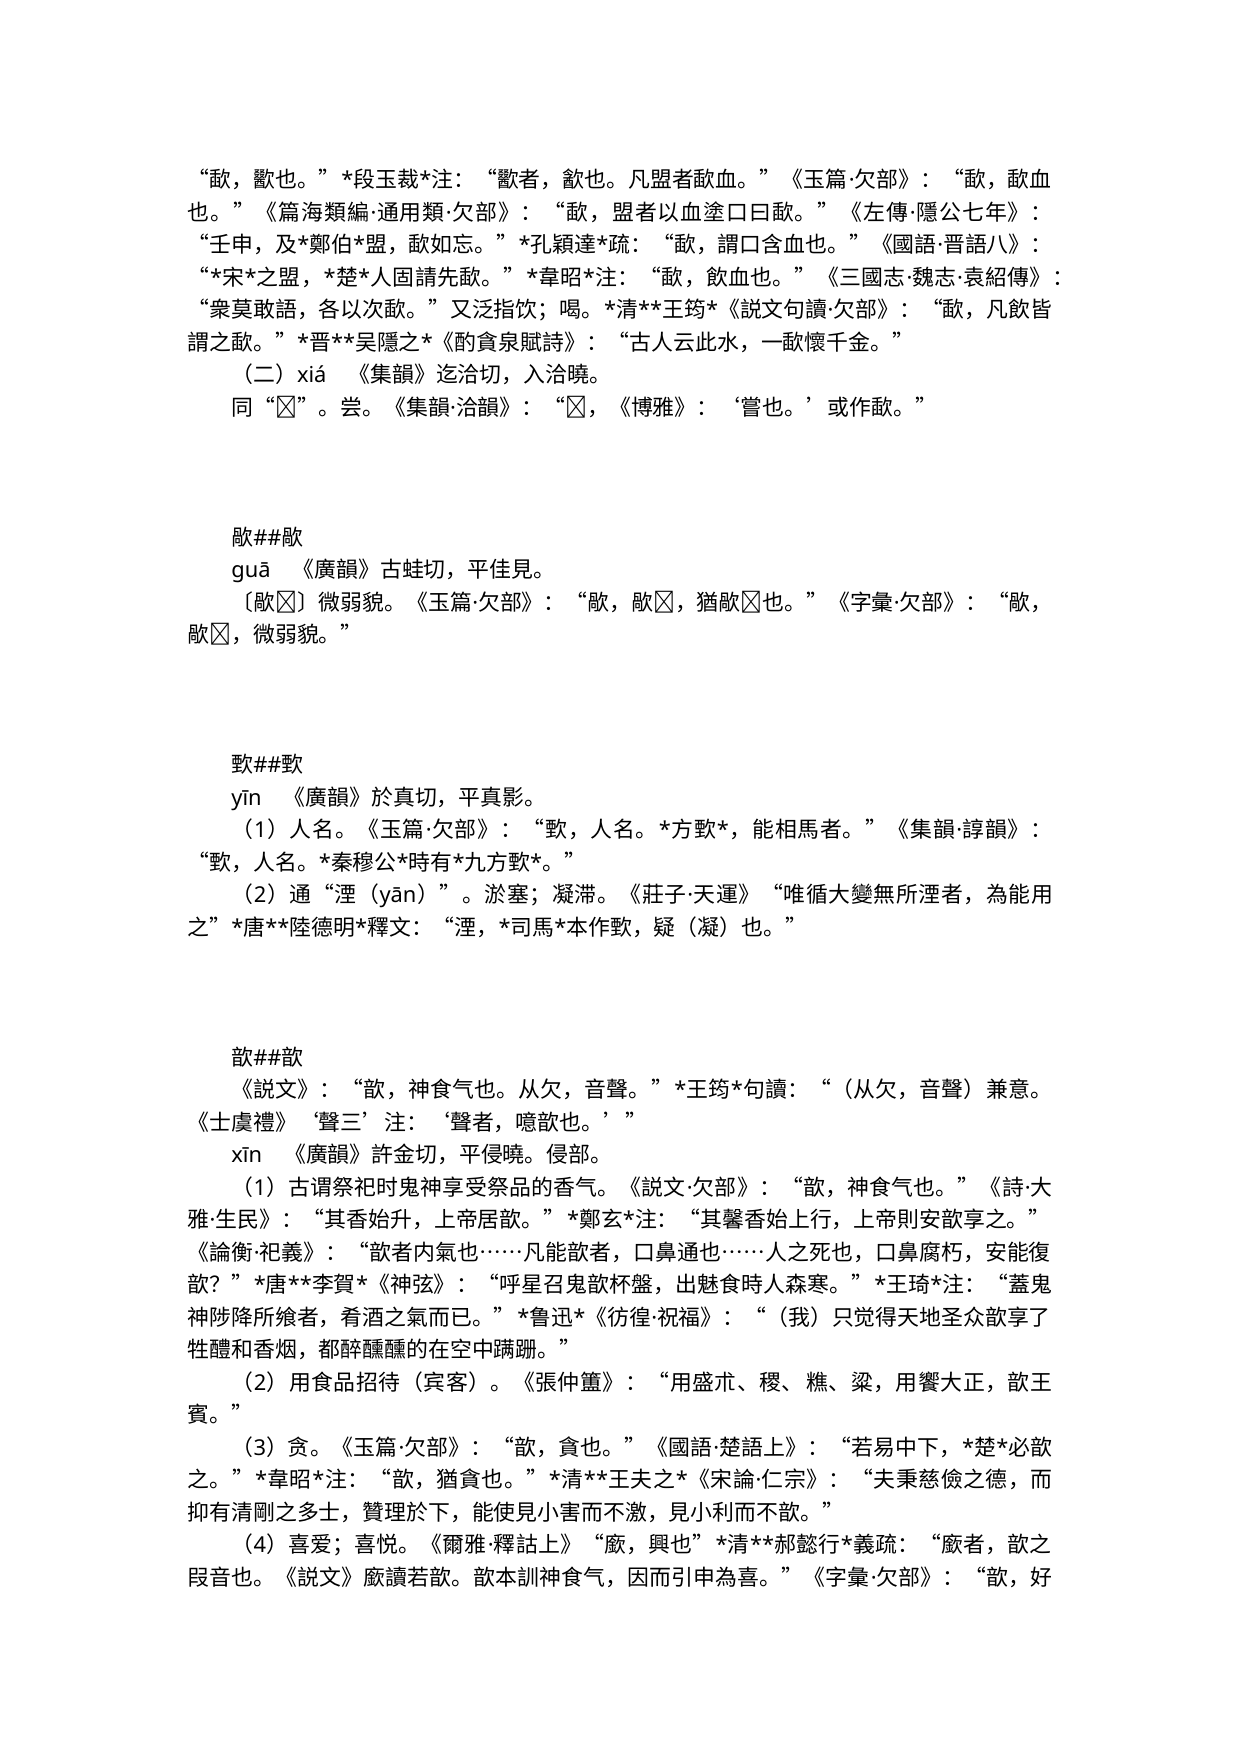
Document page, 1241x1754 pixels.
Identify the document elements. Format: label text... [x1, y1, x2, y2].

text （1）古谓祭祀时鬼神享受祭品的香气。《説文·欠部》：“歆，神食气也。”《詩·大雅·生民》：“其香始升，上帝居歆。”*鄭玄*注：“其馨香始上行，上帝則安歆享之。”《論衡·祀義》：“歆者内氣也……凡能歆者，口鼻通也……人之死也，口鼻腐朽，安能復歆？”*唐**李賀*《神弦》：“呼星召鬼歆杯盤，出魅食時人森寒。”*王琦*注：“蓋鬼神陟降所飨者，肴酒之氣而已。”*鲁迅*《彷徨·祝福》：“（我）只觉得天地圣众歆享了牲醴和香烟，都醉醺醺的在空中蹒跚。” [187, 1169, 1053, 1364]
text 歆##歆 [187, 1039, 1053, 1072]
text 〔歄𣢉〕微弱貌。《玉篇·欠部》：“歄，歄𣢉，猶歄𡛖也。”《字彙·欠部》：“歄，歄𣢉，微弱貌。” [187, 584, 1053, 649]
text （2）通“湮（yān）”。淤塞；凝滞。《莊子·天運》“唯循大變無所湮者，為能用之”*唐**陸德明*釋文：“湮，*司馬*本作歅，疑（凝）也。” [187, 877, 1053, 942]
text yīn 《廣韻》於真切，平真影。 [187, 779, 1053, 812]
text （1）人名。《玉篇·欠部》：“歅，人名。*方歅*，能相馬者。”《集韻·諄韻》：“歅，人名。*秦穆公*時有*九方歅*。” [187, 812, 1053, 877]
text （3）贪。《玉篇·欠部》：“歆，貪也。”《國語·楚語上》：“若易中下，*楚*必歆之。”*韋昭*注：“歆，猶貪也。”*清**王夫之*《宋論·仁宗》：“夫秉慈儉之德，而抑有清剛之多士，贊理於下，能使見小害而不激，見小利而不歆。” [187, 1429, 1053, 1527]
text （二）xiá 《集韻》迄洽切，入洽曉。 [187, 357, 1053, 389]
text 歅##歅 [187, 747, 1053, 779]
text xīn 《廣韻》許金切，平侵曉。侵部。 [187, 1137, 1053, 1169]
text 《説文》：“歆，神食气也。从欠，音聲。”*王筠*句讀：“（从欠，音聲）兼意。《士虞禮》‘聲三’注：‘聲者，噫歆也。’” [187, 1072, 1053, 1137]
text （2）用食品招待（宾客）。《張仲簠》：“用盛朮、稷、𥼚、粱，用饗大正，歆王賓。” [187, 1364, 1053, 1429]
text 歄##歄 [187, 519, 1053, 552]
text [187, 162, 1053, 357]
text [187, 1527, 1053, 1592]
text guā 《廣韻》古蛙切，平佳見。 [187, 552, 1053, 584]
text 同“𦦕”。尝。《集韻·洽韻》：“𦦕，《博雅》：‘嘗也。’或作歃。” [187, 389, 1053, 422]
